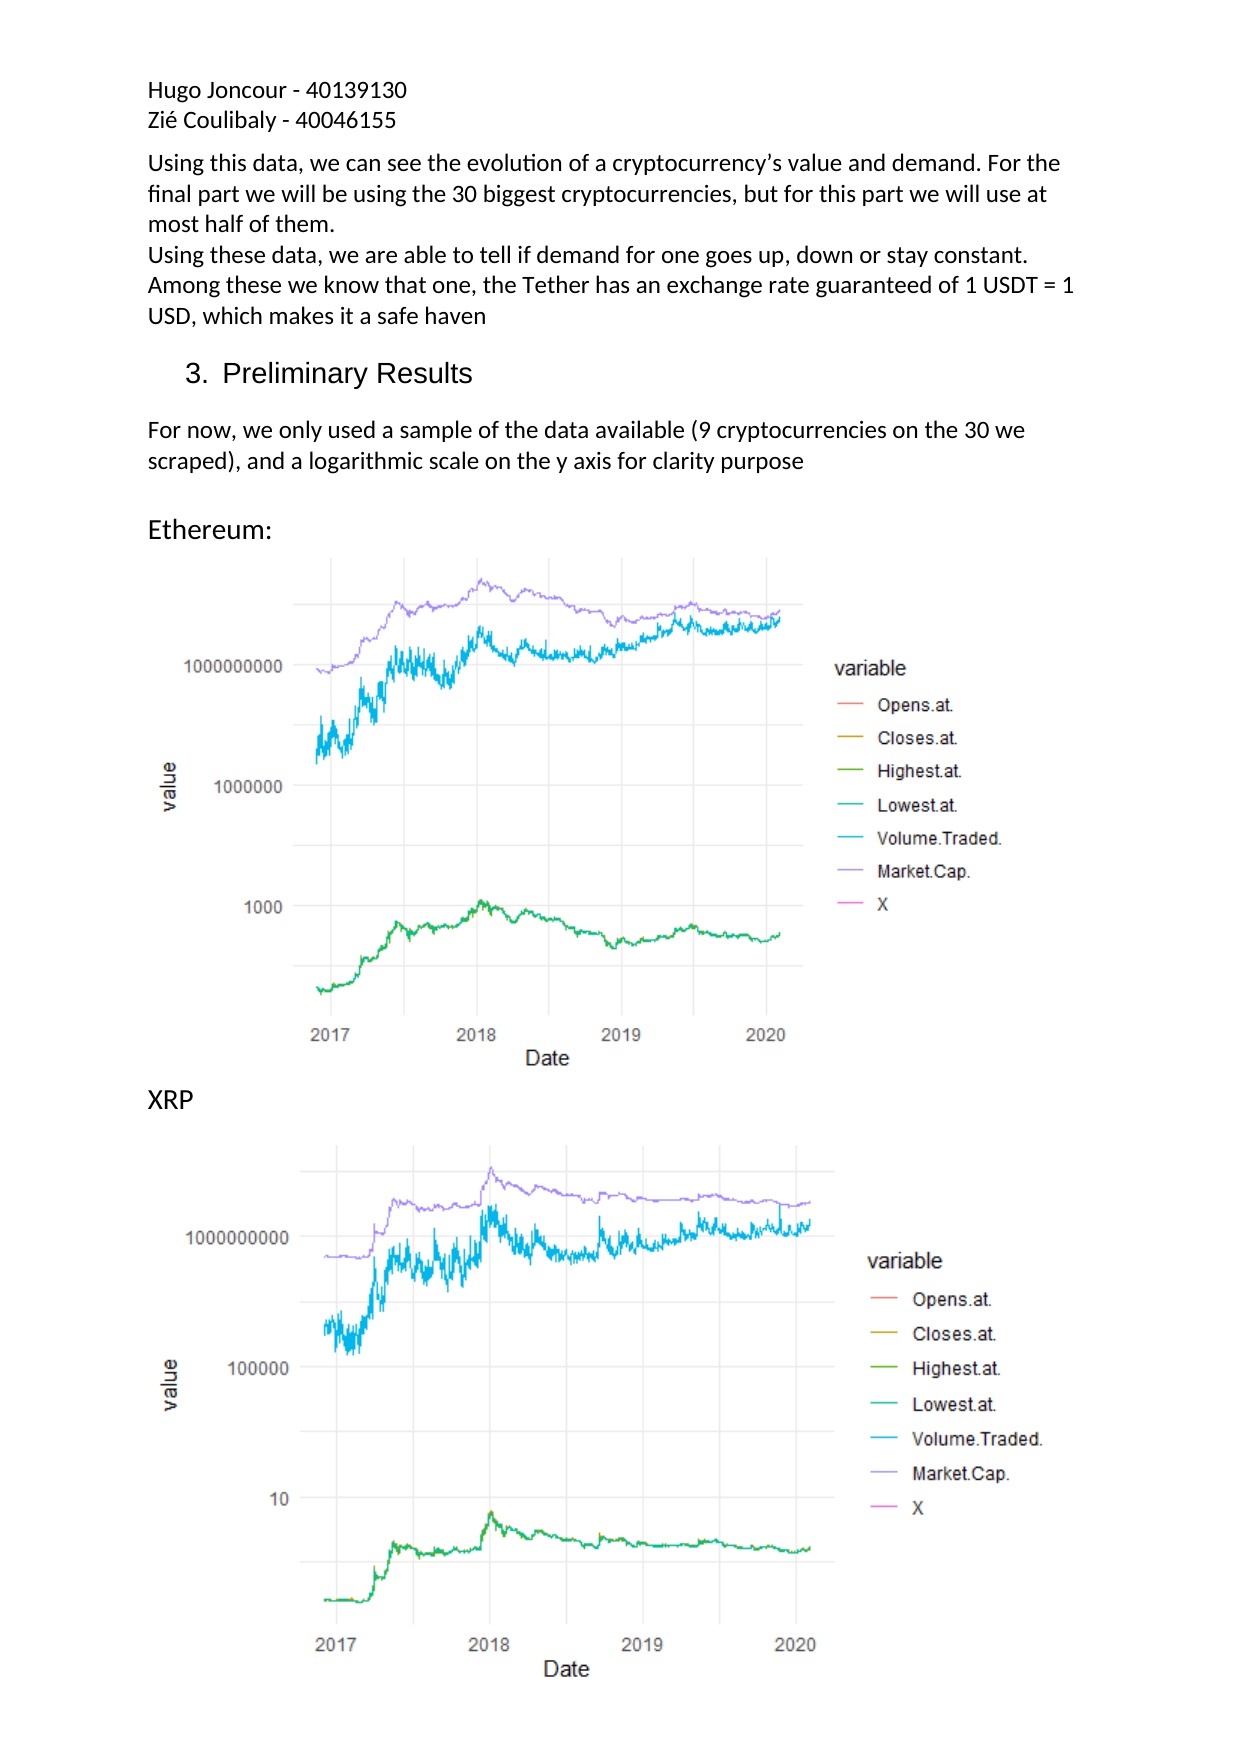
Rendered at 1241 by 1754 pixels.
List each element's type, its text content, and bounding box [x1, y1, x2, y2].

list Preliminary Results [185, 356, 1093, 389]
text XRP [148, 1081, 1093, 1117]
text Using this data, we can see the evolution of a cryptocurrency’s value and demand. For the final part we will be using the 30 biggest cryptocurrencies, but for this part we will use at most half of them. [148, 148, 1093, 239]
text Ethereum: [148, 511, 1093, 547]
picture [147, 548, 1024, 1080]
text For now, we only used a sample of the data available (9 cryptocurrencies on the 30 we scraped), and a logarithmic scale on the y axis for clarity purpose [148, 414, 1093, 475]
text Using these data, we are able to tell if demand for one goes up, down or stay constant. Among these we know that one, the Tether has an exchange rate guaranteed of 1 USDT = 1 USD, which makes it a safe haven [148, 239, 1093, 331]
picture [147, 1136, 1066, 1692]
